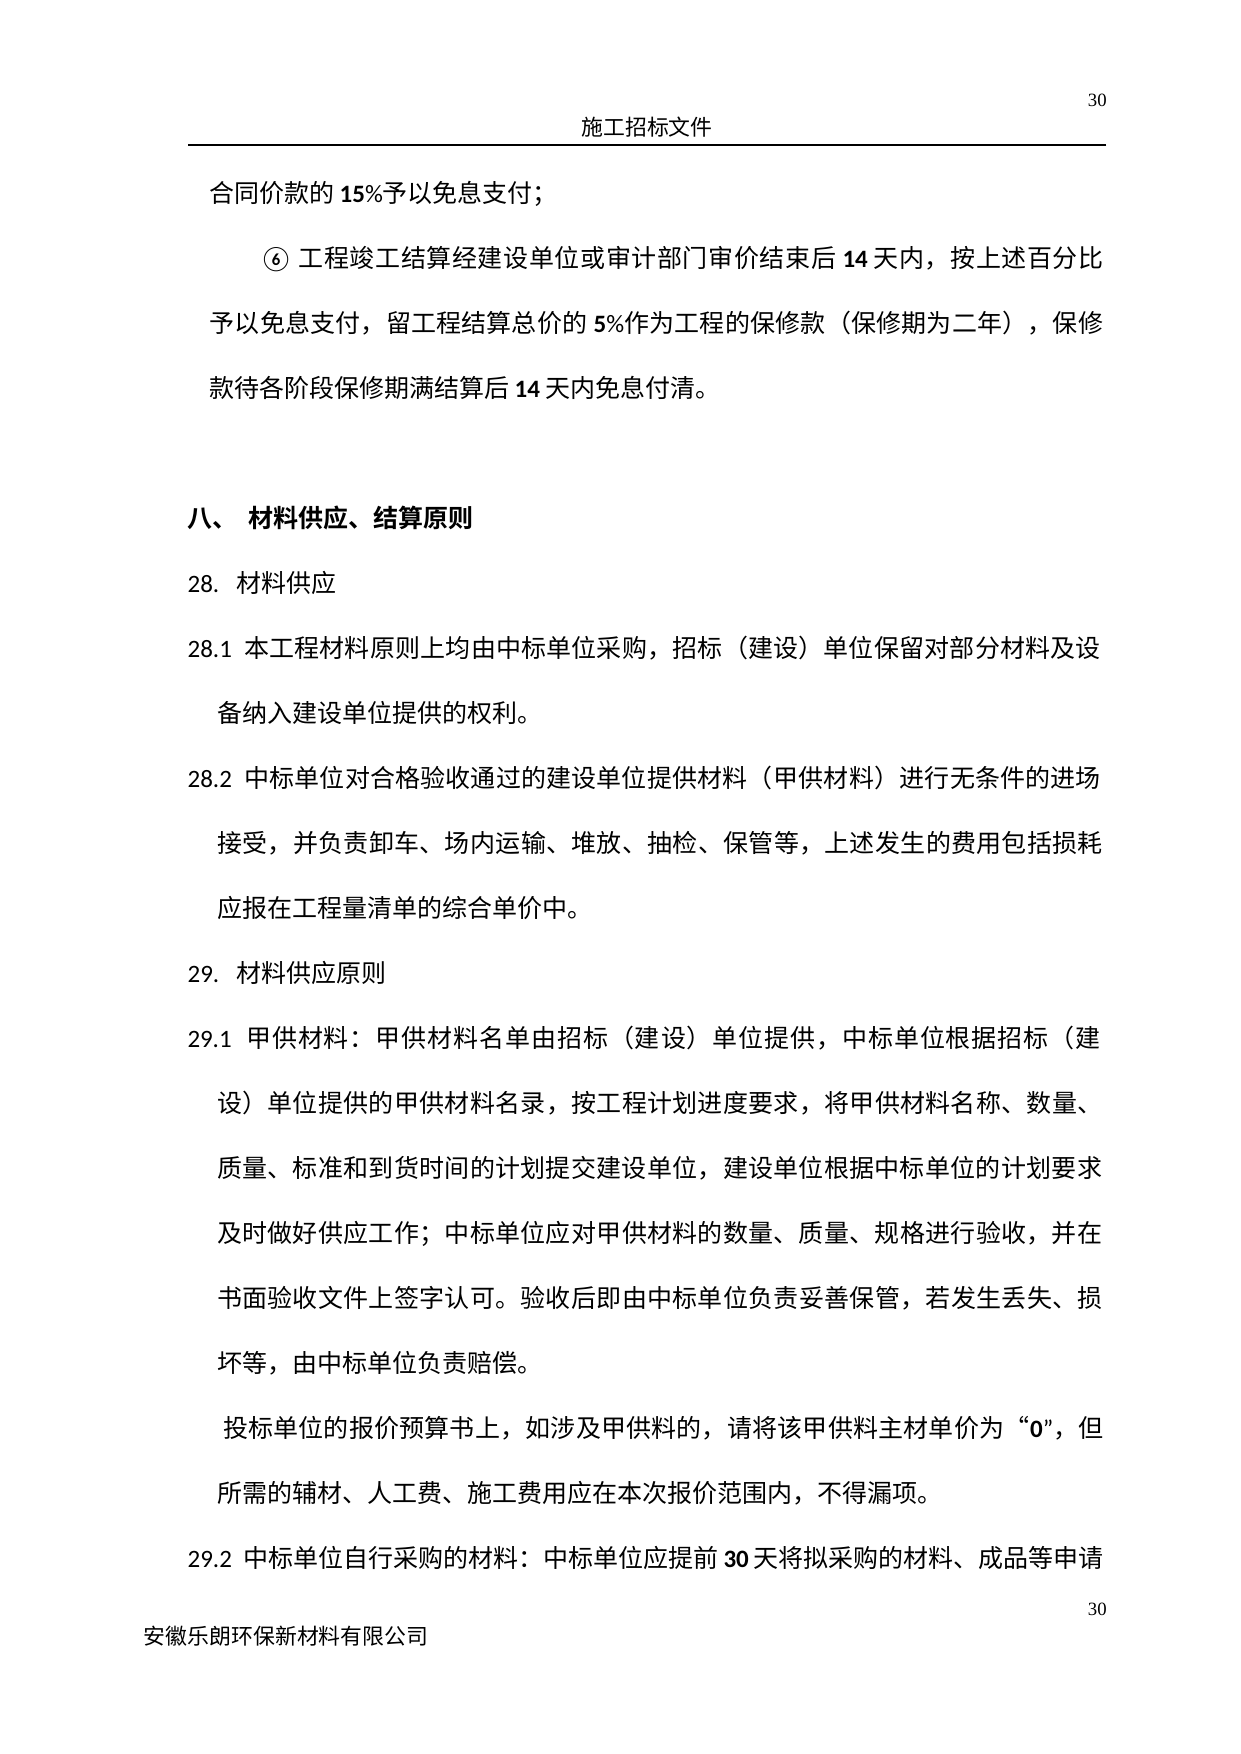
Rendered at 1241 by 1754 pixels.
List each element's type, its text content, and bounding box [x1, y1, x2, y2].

text 八、 材料供应、结算原则 [187, 484, 1104, 549]
text 28. 材料供应 [187, 549, 1104, 614]
text ⑥工程竣工结算经建设单位或审计部门审价结束后14天内，按上述百分比予以免息支付，留工程结算总价的5%作为工程的保修款（保修期为二年），保修款待各阶段保修期满结算后14天内免息付清。 [209, 224, 1104, 419]
text 29. 材料供应原则 [187, 939, 1104, 1004]
text 28.1 本工程材料原则上均由中标单位采购，招标（建设）单位保留对部分材料及设备纳入建设单位提供的权利。 [187, 614, 1104, 744]
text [187, 1524, 1104, 1589]
text 28.2 中标单位对合格验收通过的建设单位提供材料（甲供材料）进行无条件的进场接受，并负责卸车、场内运输、堆放、抽检、保管等，上述发生的费用包括损耗应报在工程量清单的综合单价中。 [187, 744, 1104, 939]
text 投标单位的报价预算书上，如涉及甲供料的，请将该甲供料主材单价为“0”，但所需的辅材、人工费、施工费用应在本次报价范围内，不得漏项。 [187, 1394, 1104, 1524]
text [209, 159, 1104, 224]
text 29.1 甲供材料：甲供材料名单由招标（建设）单位提供，中标单位根据招标（建设）单位提供的甲供材料名录，按工程计划进度要求，将甲供材料名称、数量、质量、标准和到货时间的计划提交建设单位，建设单位根据中标单位的计划要求及时做好供应工作；中标单位应对甲供材料的数量、质量、规格进行验收，并在书面验收文件上签字认可。验收后即由中标单位负责妥善保管，若发生丢失、损坏等，由中标单位负责赔偿。 [187, 1004, 1104, 1394]
